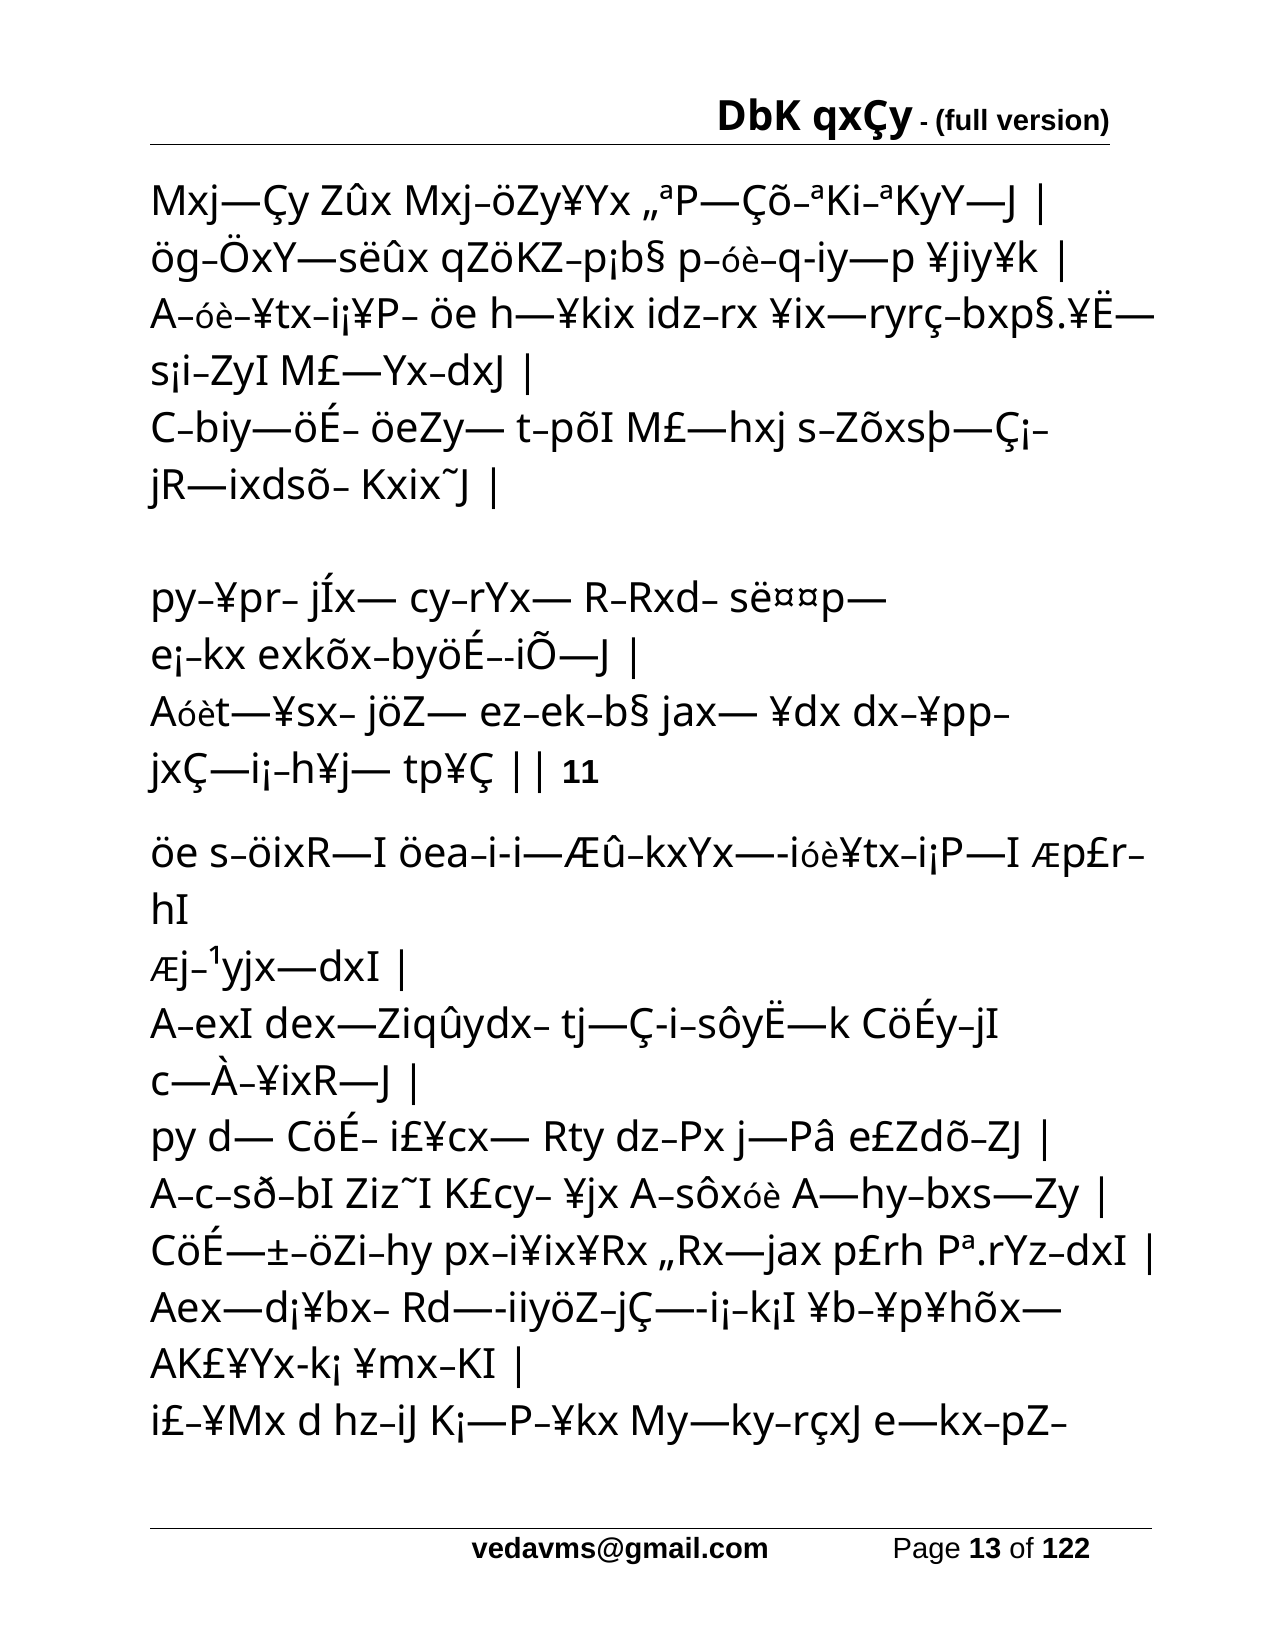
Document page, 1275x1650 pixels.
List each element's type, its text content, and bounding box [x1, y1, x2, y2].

text Aóèt—¥sx– jöZ— ez–ek–b§ jax— ¥dx dx–¥pp– [150, 682, 1171, 738]
text CöÉ—±–öZi–hy px–i¥ix¥Rx „Rx—jax p£rh Pª.rYz–dxI | [150, 1221, 1171, 1277]
text öe s–öixR—I öea–i-i—Æû–kxYx—-ióè¥tx–i¡P—I Æp£r–hI [150, 823, 1171, 937]
text py–¥pr– jÍx— cy–rYx— R–Rxd– së¤¤p— [150, 568, 1171, 625]
text e¡–kx exkõx–byöÉ–-iÕ—J | [150, 625, 1171, 682]
text c—À–¥ixR—J | [150, 1050, 1171, 1107]
text AK£¥Yx-k¡ ¥mx–KI | [150, 1334, 1171, 1391]
text py d— CöÉ– i£¥cx— Rty dz–Px j—Pâ e£Zdõ–ZJ | [150, 1107, 1171, 1164]
text i£–¥Mx d hz–iJ K¡—P–¥kx My—ky–rçxJ e—kx–pZ– [150, 1391, 1171, 1448]
text A–óè–¥tx–i¡¥P– öe h—¥kix idz–rx ¥ix—ryrç–bxp§.¥Ë— [150, 284, 1171, 341]
text jR—ixdsõ– Kxix˜J | [150, 454, 1171, 511]
text Mxj—Çy Zûx Mxj–öZy¥Yx „ªP—Çõ–ªKi–ªKyY—J | [150, 171, 1171, 227]
text A–exI dex—Ziqûydx– tj—Ç-i–sôyË—k CöÉy–jI [150, 993, 1171, 1050]
text ög–ÖxY—sëûx qZöKZ–p¡b§ p–óè–q-iy—p ¥jiy¥k | [150, 227, 1171, 284]
text s¡i–ZyI M£—Yx–dxJ | [150, 341, 1171, 398]
text A–c–sð–bI Ziz˜I K£cy– ¥jx A–sôxóè A—hy–bxs—Zy | [150, 1164, 1171, 1221]
text C–biy—öÉ– öeZy— t–põI M£—hxj s–Zõxsþ—Ç¡– [150, 398, 1171, 454]
text jxÇ—i¡–h¥j— tp¥Ç || 11 [150, 738, 1171, 795]
text Aex—d¡¥bx– Rd—-iiyöZ–jÇ—-i¡–k¡I ¥b–¥p¥hõx— [150, 1277, 1171, 1334]
text Æj–¹yjx—dxI | [150, 937, 1171, 993]
